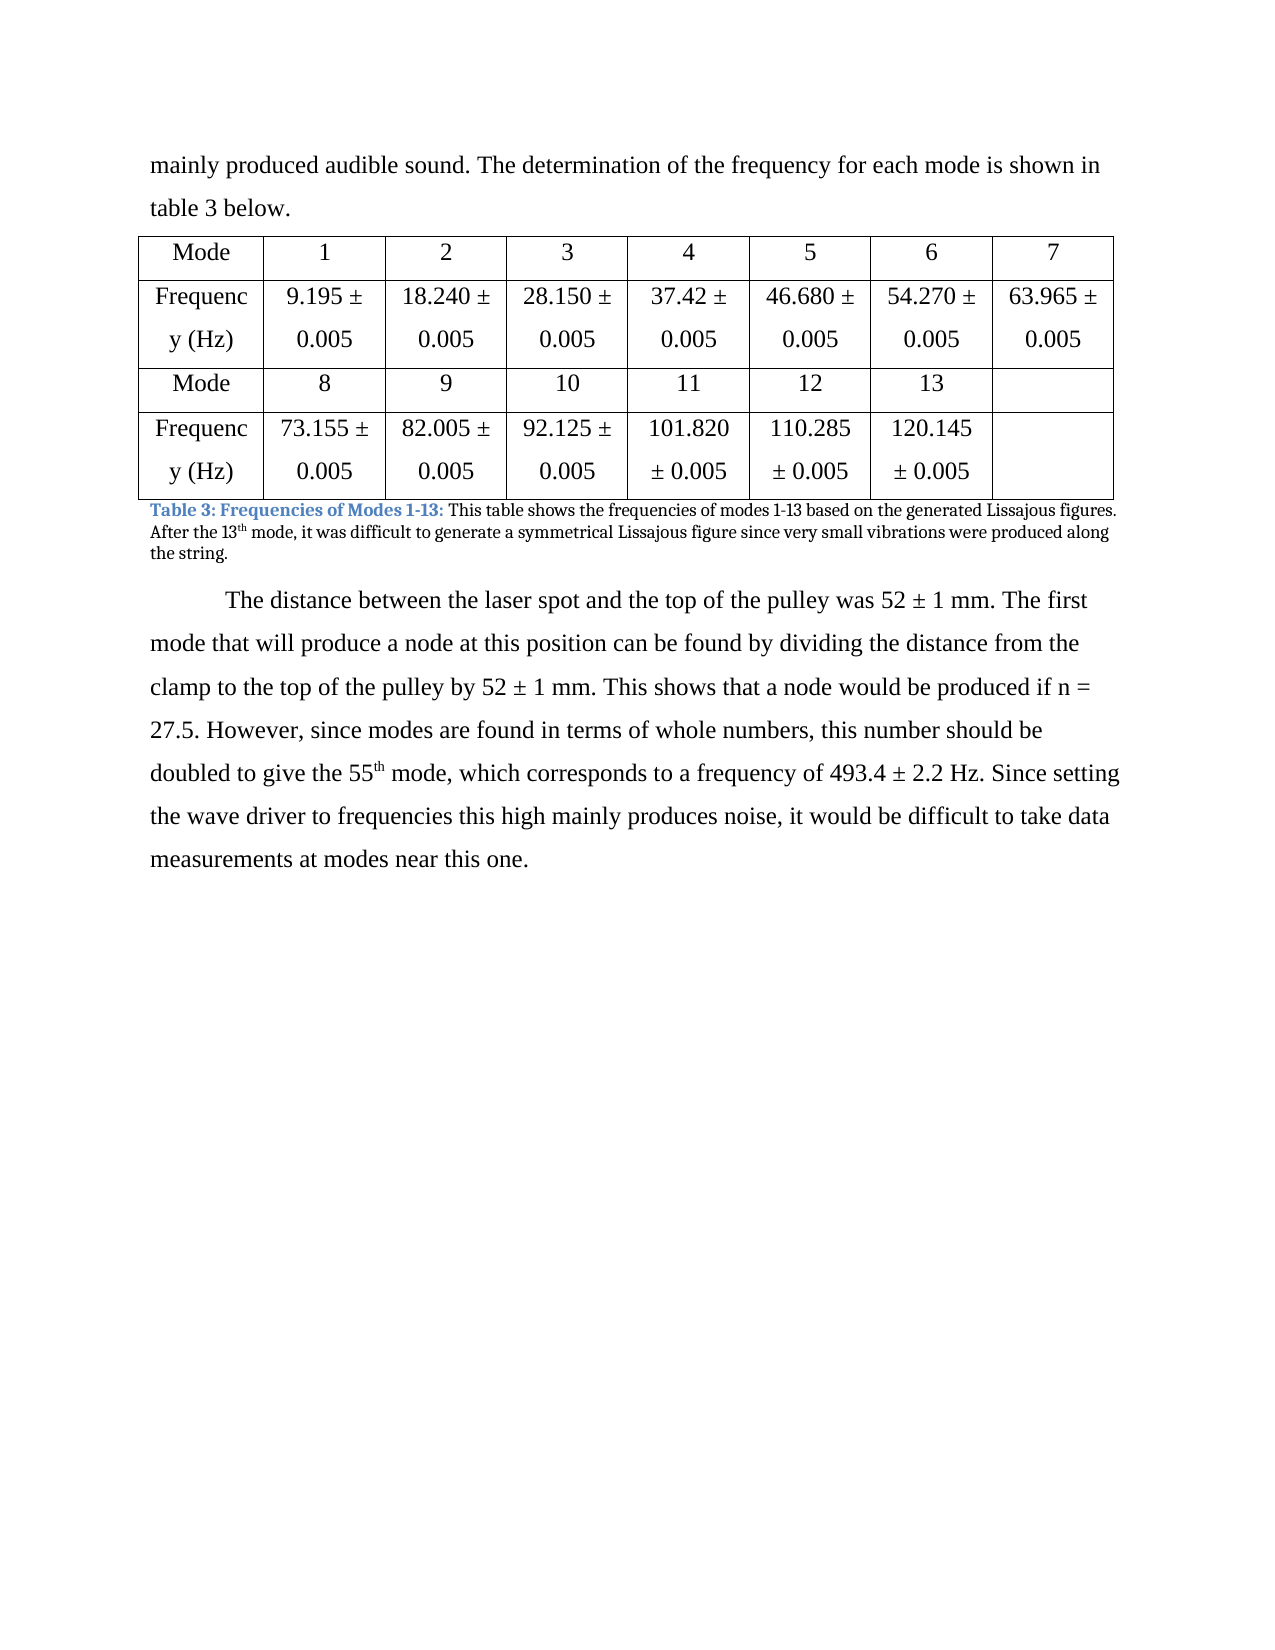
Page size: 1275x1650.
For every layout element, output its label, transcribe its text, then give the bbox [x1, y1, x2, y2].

table_cell [993, 413, 1113, 499]
table_header 7 [993, 237, 1113, 280]
table_cell 54.270 ± 0.005 [871, 281, 992, 367]
table_cell 8 [264, 369, 385, 412]
table_cell 13 [871, 369, 992, 412]
table_cell Mode [139, 369, 263, 412]
table_cell 82.005 ± 0.005 [386, 413, 506, 499]
table_cell 9.195 ± 0.005 [264, 281, 385, 367]
table_cell 28.150 ± 0.005 [507, 281, 627, 367]
table_cell Frequency (Hz) [139, 413, 263, 499]
table_cell [993, 369, 1113, 412]
table_cell 12 [750, 369, 870, 412]
table_header 3 [507, 237, 627, 280]
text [150, 150, 1125, 222]
table_cell 9 [386, 369, 506, 412]
table_cell 92.125 ± 0.005 [507, 413, 627, 499]
table_header 4 [628, 237, 749, 280]
table_header 2 [386, 237, 506, 280]
table_header 1 [264, 237, 385, 280]
table_cell 37.42 ± 0.005 [628, 281, 749, 367]
table_cell 120.145 ± 0.005 [871, 413, 992, 499]
table_cell 101.820 ± 0.005 [628, 413, 749, 499]
table_header 5 [750, 237, 870, 280]
table_cell 63.965 ± 0.005 [993, 281, 1113, 367]
table_cell 18.240 ± 0.005 [386, 281, 506, 367]
table_header 6 [871, 237, 992, 280]
table_cell 73.155 ± 0.005 [264, 413, 385, 499]
table_cell 46.680 ± 0.005 [750, 281, 870, 367]
table_cell 110.285 ± 0.005 [750, 413, 870, 499]
table_cell Frequency (Hz) [139, 281, 263, 367]
table_cell 11 [628, 369, 749, 412]
table_cell 10 [507, 369, 627, 412]
table_header Mode [139, 237, 263, 280]
text The distance between the laser spot and the top of the pulley was 52 ± 1 mm. The first mode that will produce a node at this position can be found by dividing the distance from the clamp to the top of the pulley by 52 ± 1 mm. This shows that a node would be produced if n = 27.5. However, since modes are found in terms of whole numbers, this number should be doubled to give the 55th mode, which corresponds to a frequency of 493.4 ± 2.2 Hz. Since setting the wave driver to frequencies this high mainly produces noise, it would be difficult to take data measurements at modes near this one. [150, 585, 1125, 873]
